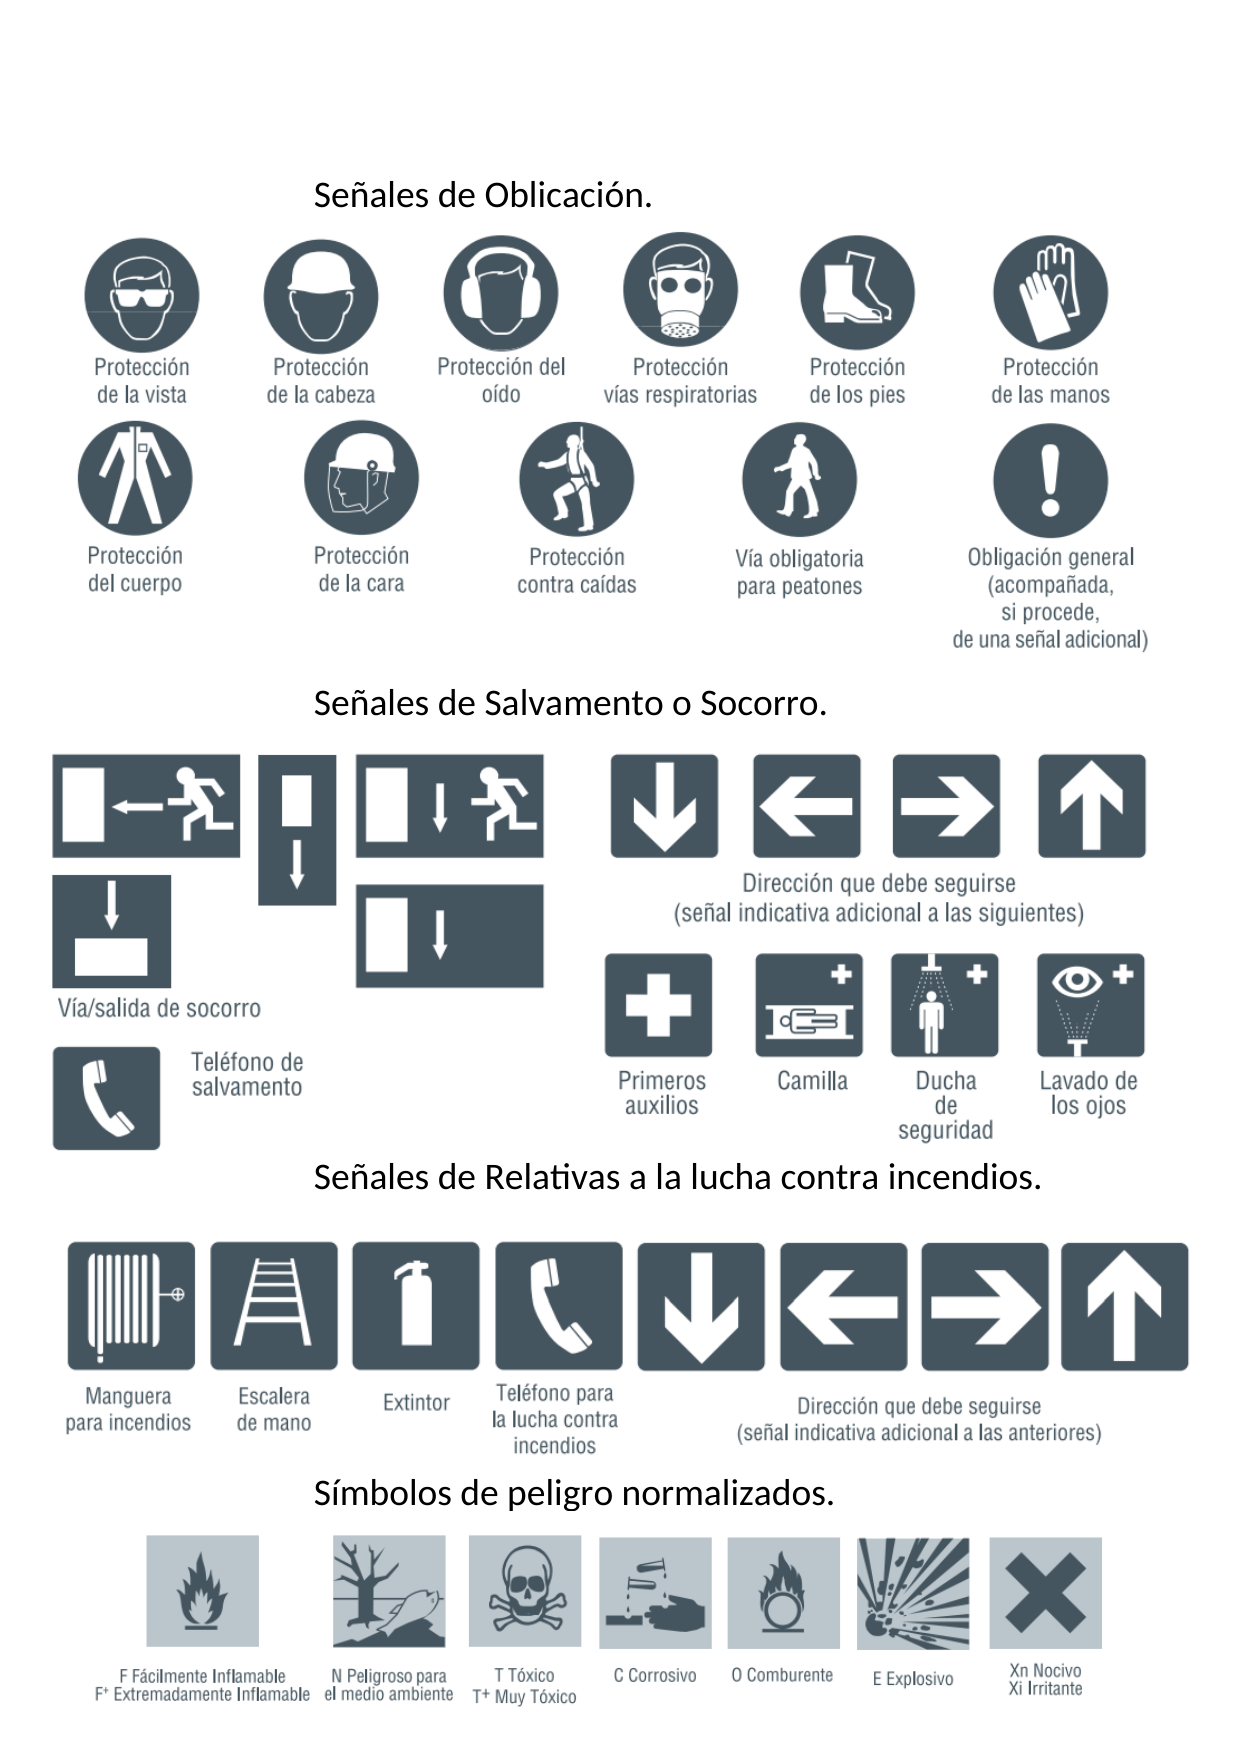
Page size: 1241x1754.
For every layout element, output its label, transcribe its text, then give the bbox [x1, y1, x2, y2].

list Señales de Relativas a la lucha contra incendios. [314, 1157, 1122, 1199]
list Símbolos de peligro normalizados. [314, 1471, 1122, 1515]
picture [49, 1217, 1205, 1471]
list Señales de Oblicación. [314, 171, 1122, 217]
picture [84, 1511, 1119, 1719]
list Señales de Salvamento o Socorro. [314, 678, 1122, 724]
picture [40, 729, 1160, 1157]
picture [69, 222, 1160, 660]
